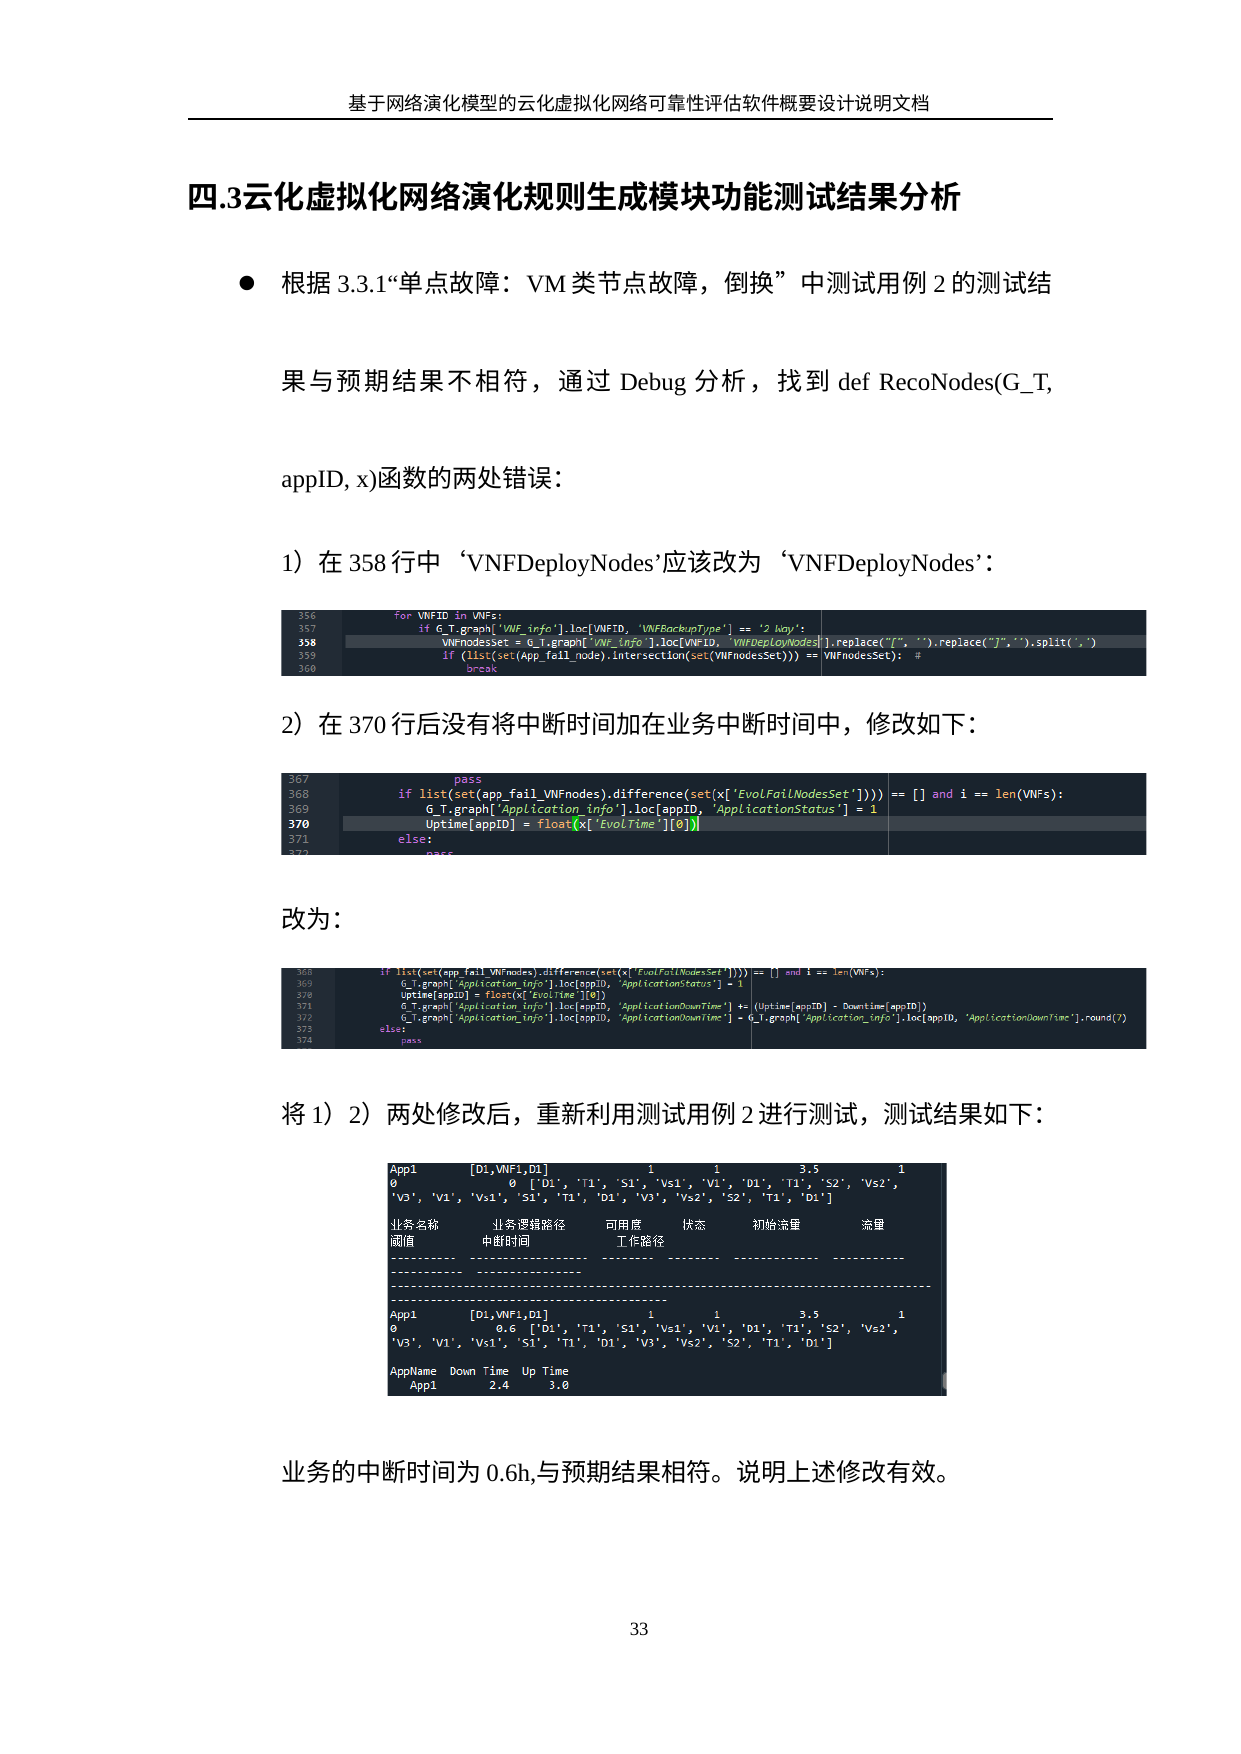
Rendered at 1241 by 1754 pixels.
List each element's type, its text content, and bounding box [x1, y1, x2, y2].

picture [281, 773, 1147, 855]
subtitle 云化虚拟化网络演化规则生成模块功能测试结果分析 [187, 162, 1053, 227]
list 2）在370行后没有将中断时间加在业务中断时间中，修改如下： [281, 690, 1053, 755]
picture [281, 610, 1147, 676]
list 1）在358行中‘VNFDeployNodes’应该改为‘VNFDeployNodes’： [281, 528, 1053, 593]
picture [281, 968, 1147, 1049]
list 改为： [281, 885, 1053, 950]
list 根据3.3.1“单点故障：VM类节点故障，倒换”中测试用例2的测试结果与预期结果不相符，通过Debug分析，找到def RecoNodes(G_T, appID, x)函数的两处错误： [237, 249, 1053, 509]
list 将1）2）两处修改后，重新利用测试用例2进行测试，测试结果如下： [281, 1080, 1053, 1145]
list 业务的中断时间为0.6h,与预期结果相符。说明上述修改有效。 [281, 1438, 1053, 1503]
picture [387, 1163, 947, 1396]
